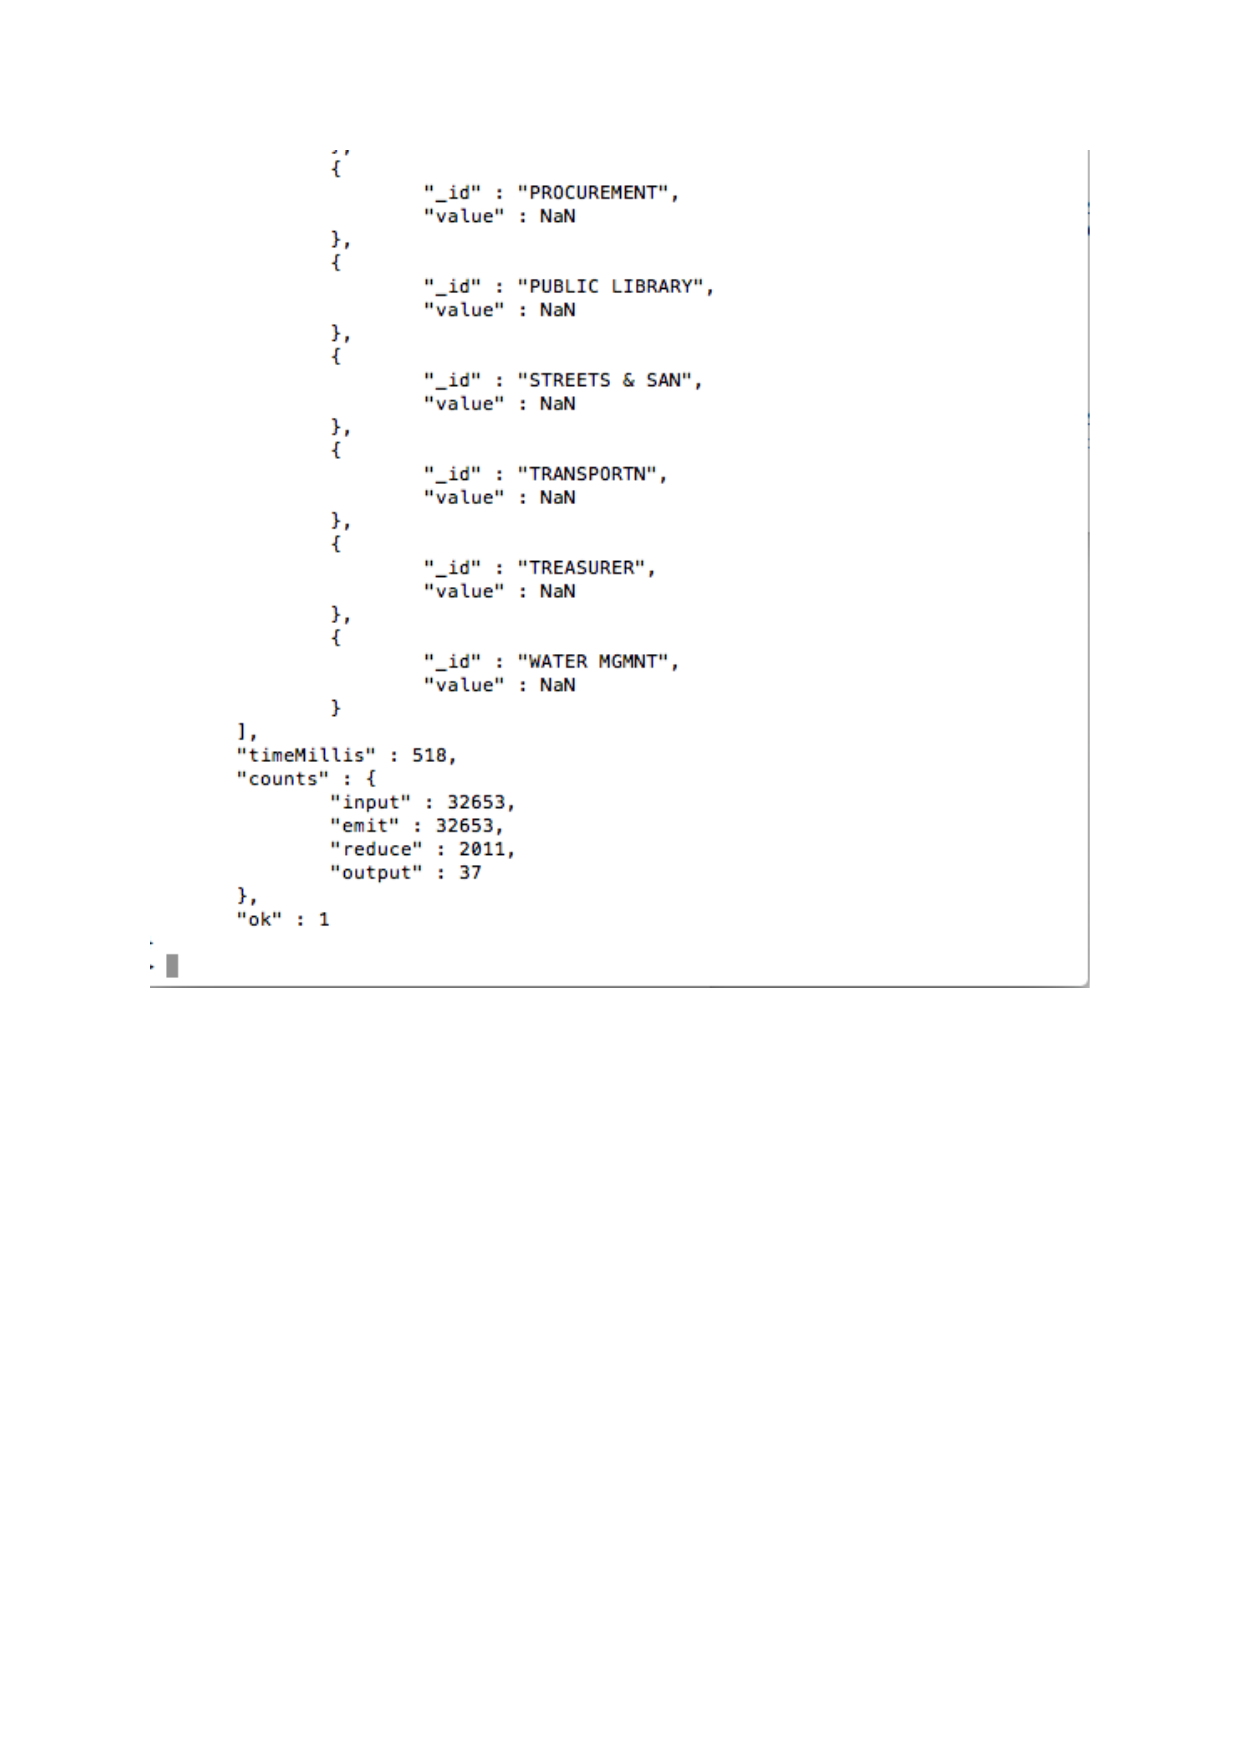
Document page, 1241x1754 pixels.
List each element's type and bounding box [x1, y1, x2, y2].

picture [150, 150, 1090, 988]
